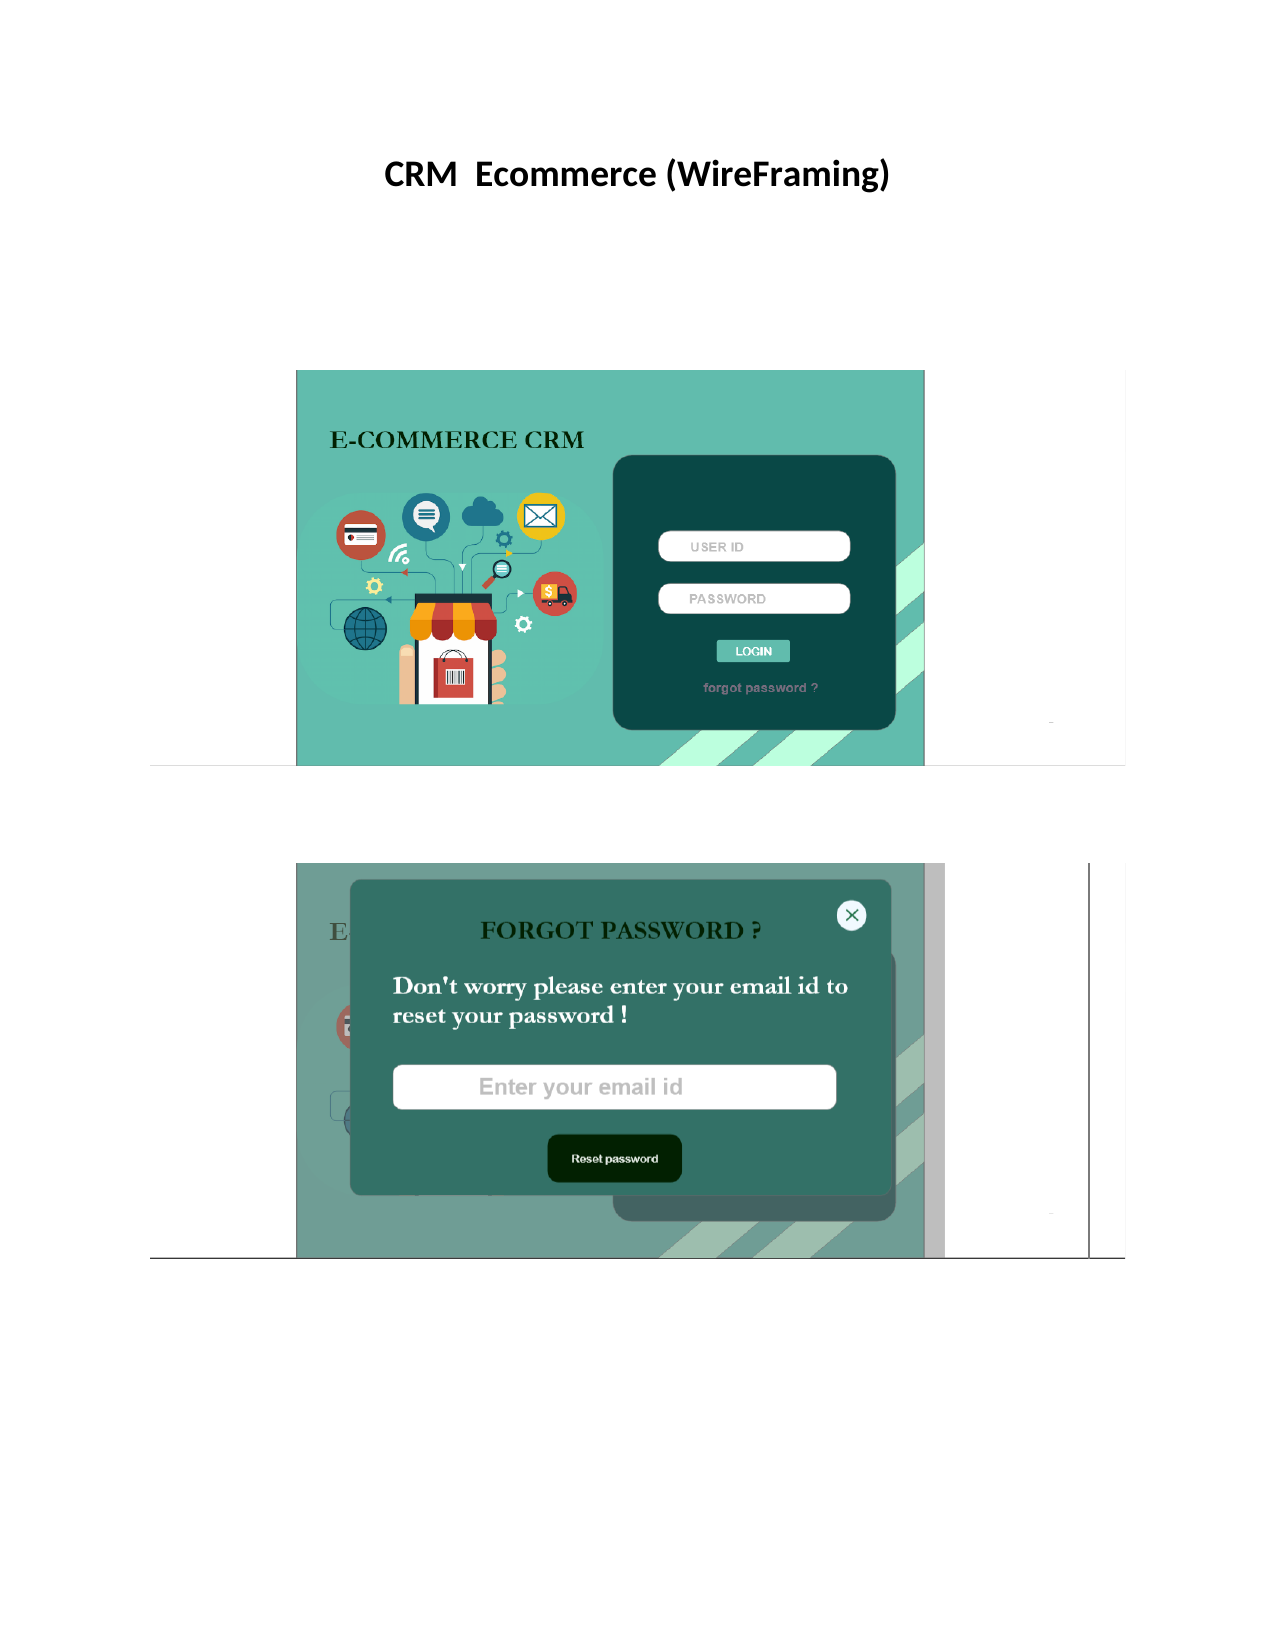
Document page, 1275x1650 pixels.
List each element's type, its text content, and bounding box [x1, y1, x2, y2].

picture [150, 370, 1125, 766]
text CRM Ecommerce (WireFraming) [150, 150, 1125, 196]
picture [150, 863, 1125, 1259]
